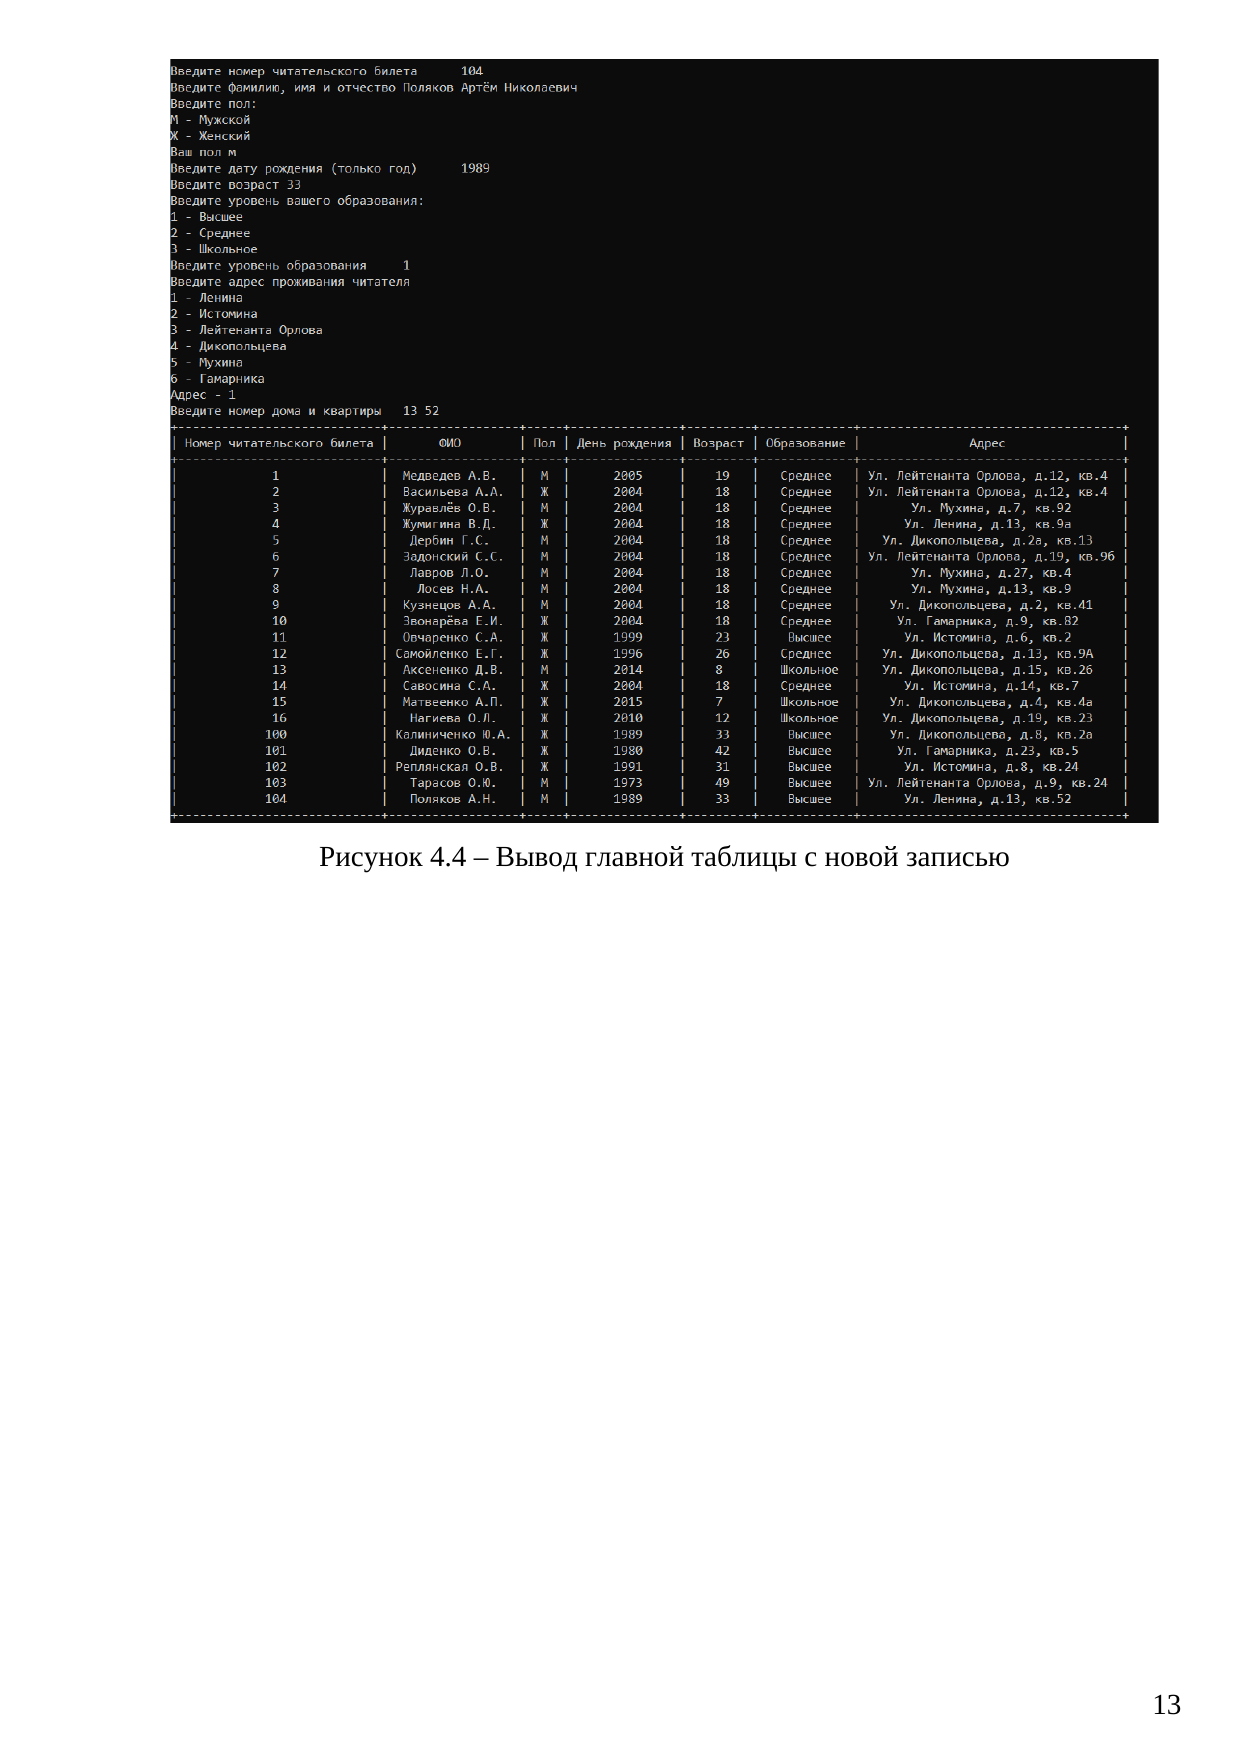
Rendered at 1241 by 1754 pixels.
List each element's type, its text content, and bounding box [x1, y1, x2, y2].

picture [170, 59, 1159, 823]
text Рисунок 4.4 – Вывод главной таблицы с новой записью [148, 839, 1181, 872]
